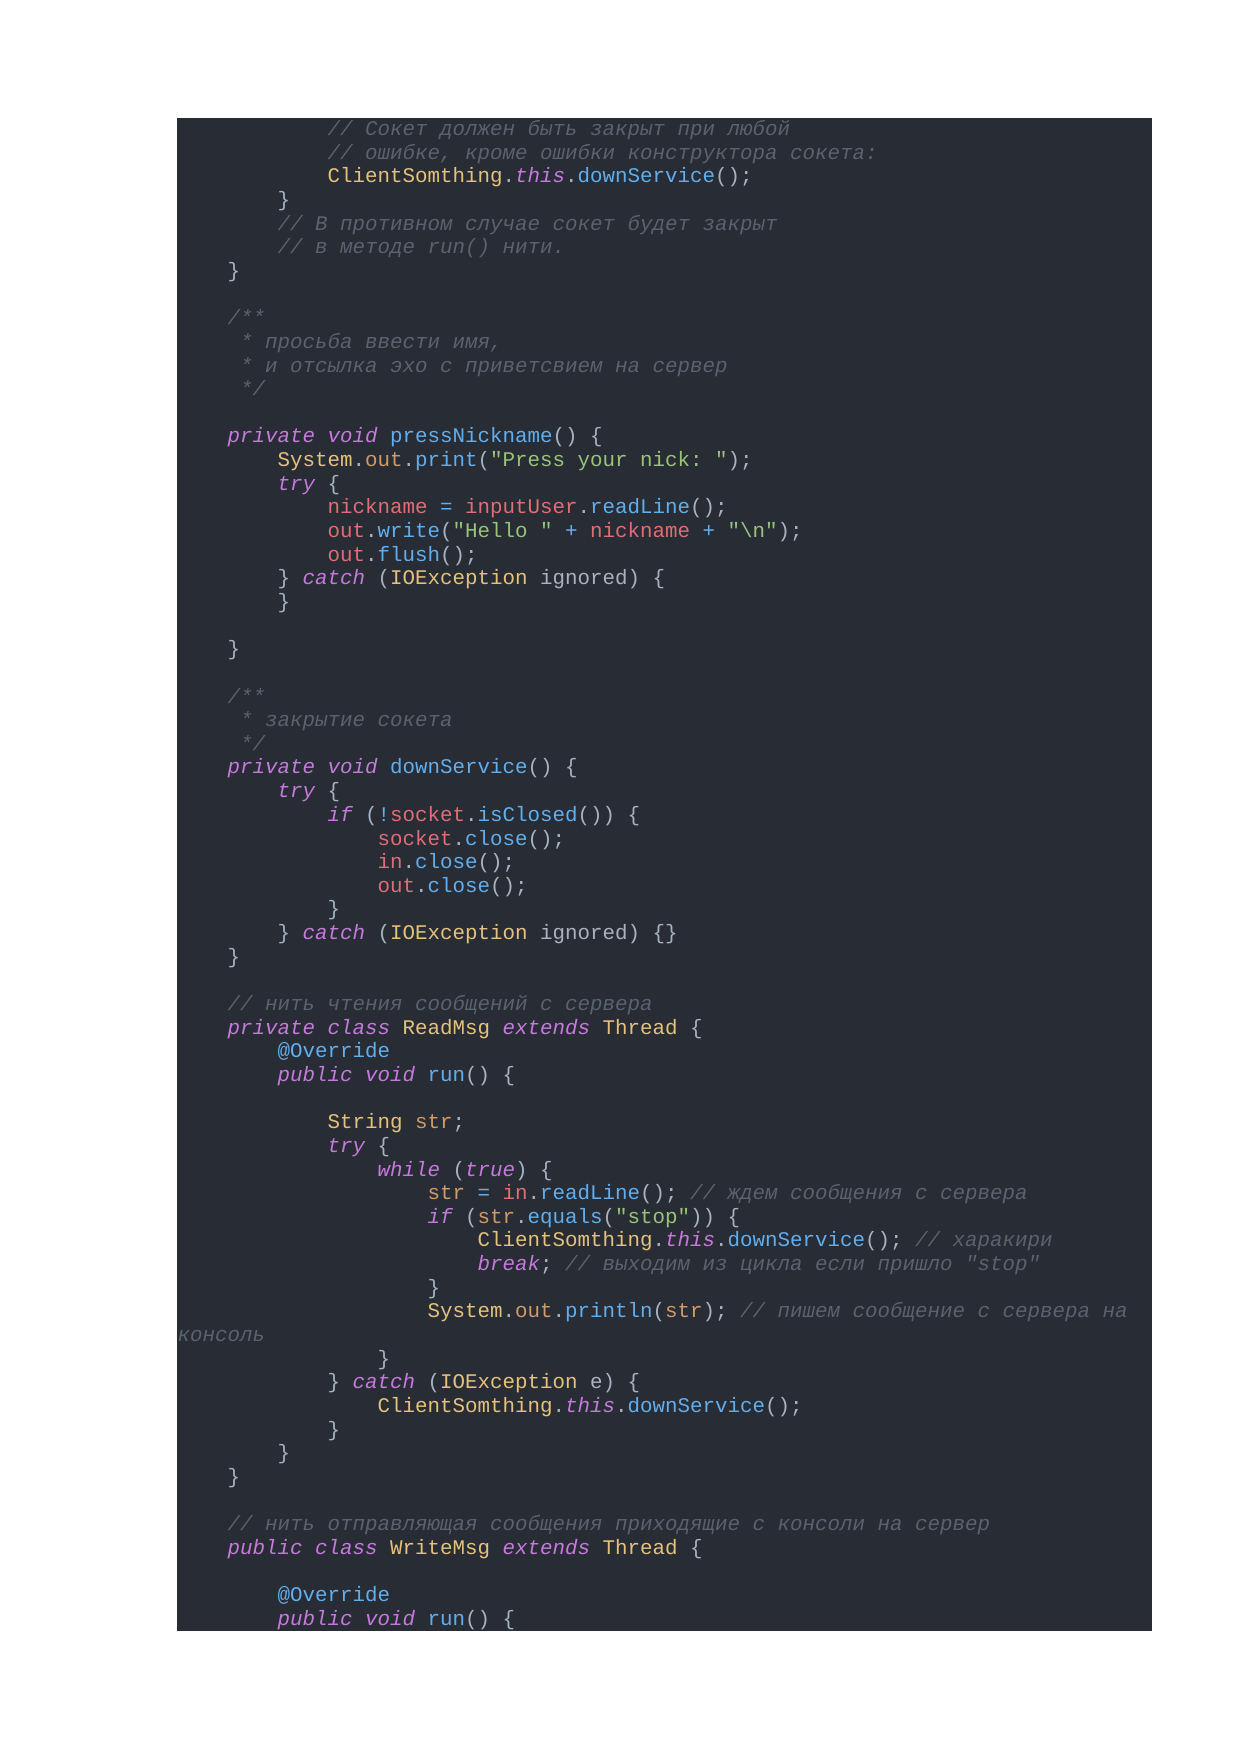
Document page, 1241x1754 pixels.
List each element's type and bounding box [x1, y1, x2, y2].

text [177, 118, 1152, 1631]
